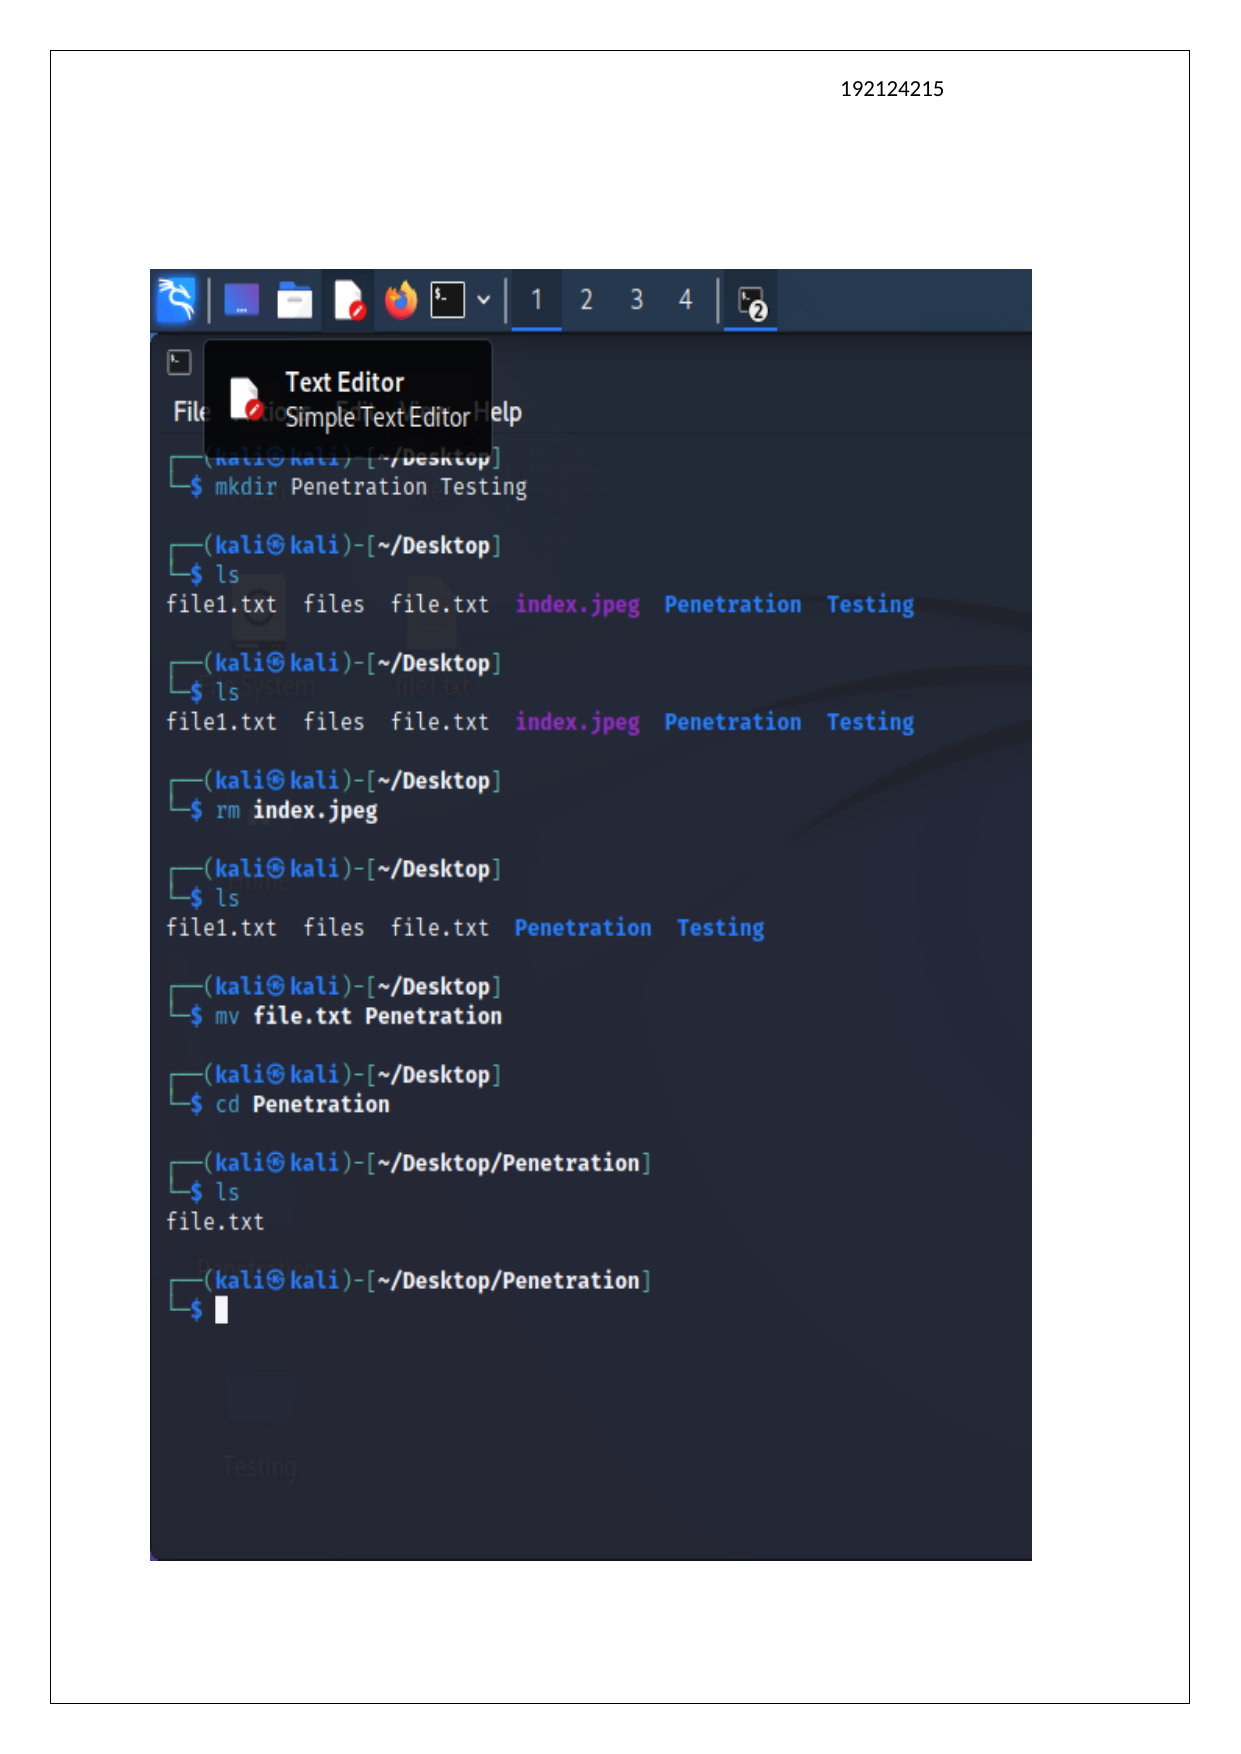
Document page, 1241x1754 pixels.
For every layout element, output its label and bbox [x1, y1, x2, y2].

picture [150, 269, 1032, 1561]
